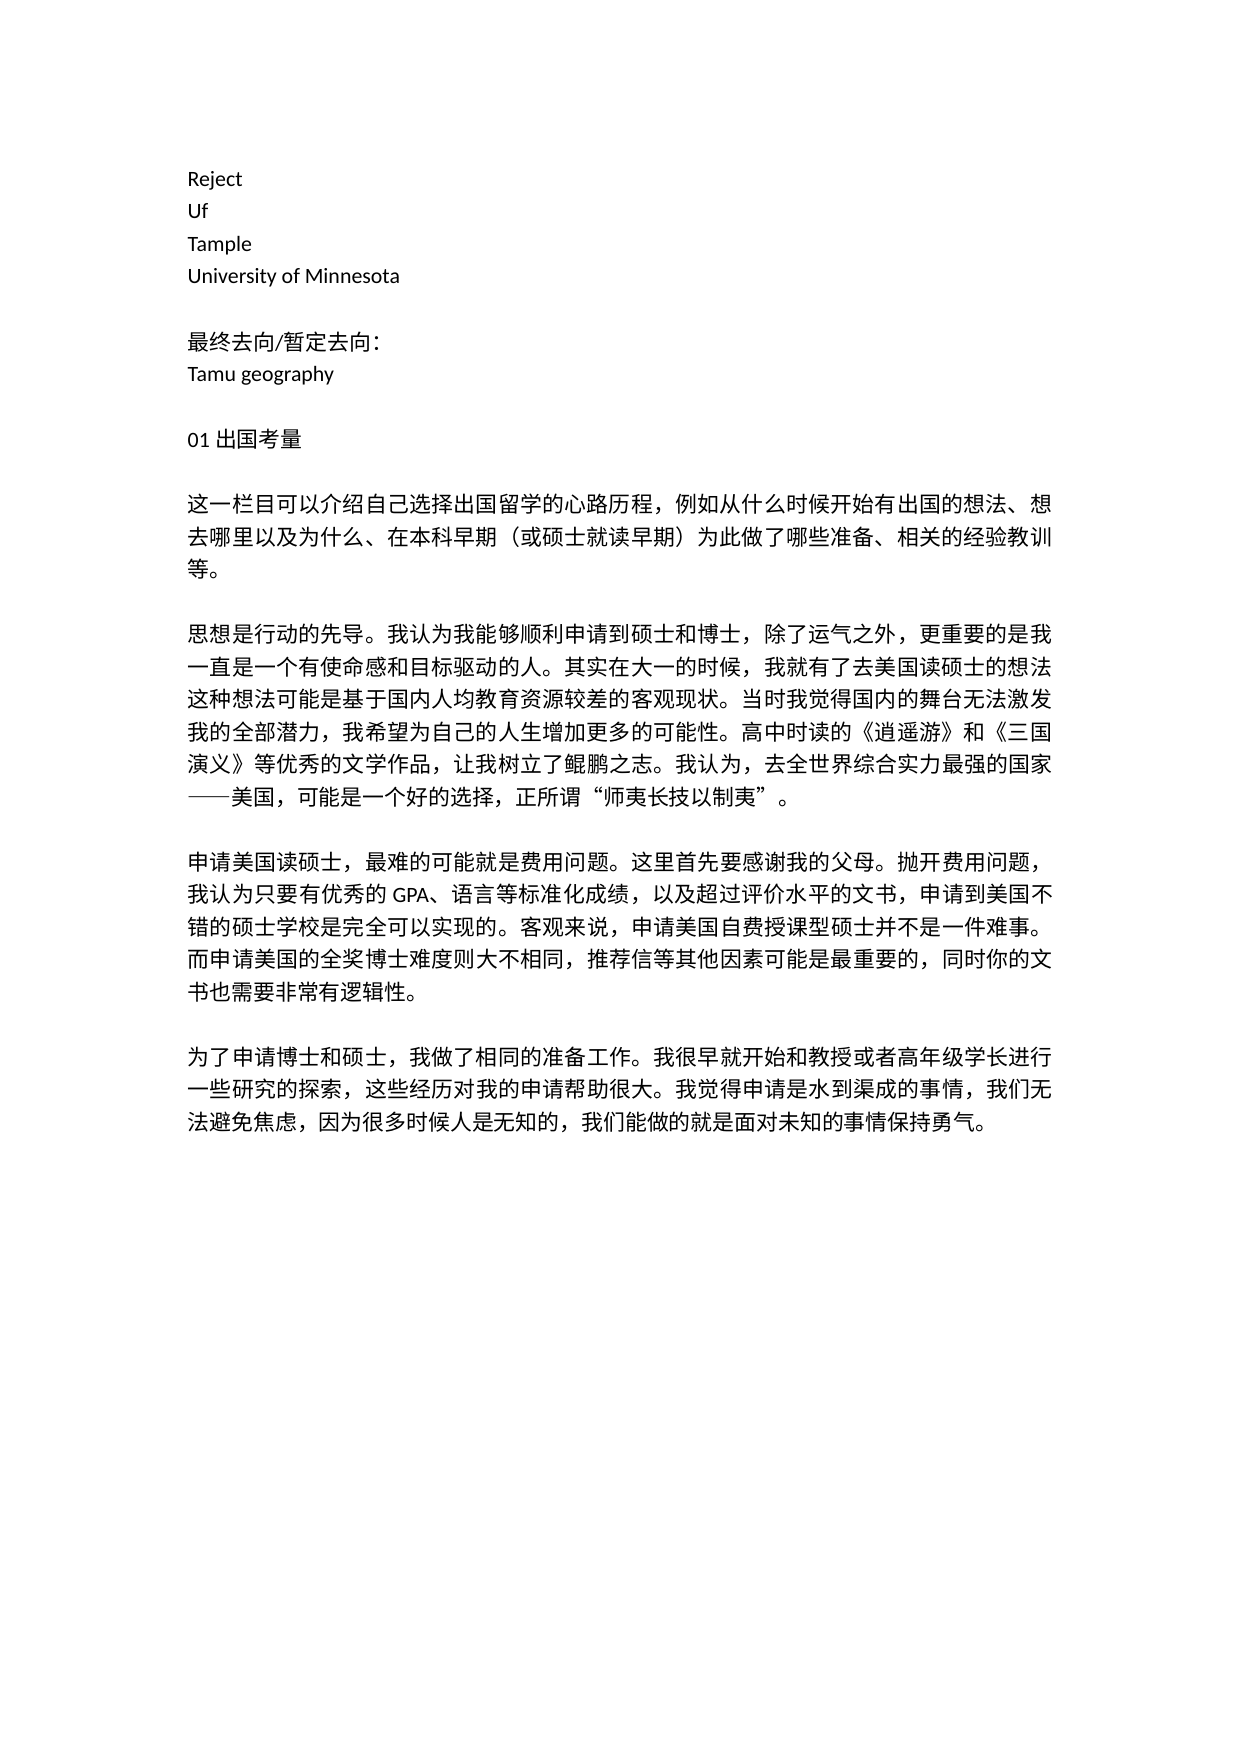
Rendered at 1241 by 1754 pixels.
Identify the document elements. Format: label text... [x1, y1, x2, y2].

text 01 出国考量 [187, 422, 1053, 454]
text 最终去向/暂定去向： [187, 324, 1053, 357]
text Tamu geography [187, 357, 1053, 389]
text Uf [187, 194, 1053, 227]
text 思想是行动的先导。我认为我能够顺利申请到硕士和博士，除了运气之外，更重要的是我一直是一个有使命感和目标驱动的人。其实在大一的时候，我就有了去美国读硕士的想法。这种想法可能是基于国内人均教育资源较差的客观现状。当时我觉得国内的舞台无法激发我的全部潜力，我希望为自己的人生增加更多的可能性。高中时读的《逍遥游》和《三国演义》等优秀的文学作品，让我树立了鲲鹏之志。我认为，去全世界综合实力最强的国家——美国，可能是一个好的选择，正所谓“师夷长技以制夷”。 [187, 617, 1053, 812]
text Reject [187, 162, 1053, 194]
text 这一栏目可以介绍自己选择出国留学的心路历程，例如从什么时候开始有出国的想法、想去哪里以及为什么、在本科早期（或硕士就读早期）为此做了哪些准备、相关的经验教训等。 [187, 487, 1053, 584]
text University of Minnesota [187, 259, 1053, 292]
text 申请美国读硕士，最难的可能就是费用问题。这里首先要感谢我的父母。抛开费用问题，我认为只要有优秀的GPA、语言等标准化成绩，以及超过评价水平的文书，申请到美国不错的硕士学校是完全可以实现的。客观来说，申请美国自费授课型硕士并不是一件难事。而申请美国的全奖博士难度则大不相同，推荐信等其他因素可能是最重要的，同时你的文书也需要非常有逻辑性。 [187, 844, 1053, 1007]
text 为了申请博士和硕士，我做了相同的准备工作。我很早就开始和教授或者高年级学长进行一些研究的探索，这些经历对我的申请帮助很大。我觉得申请是水到渠成的事情，我们无法避免焦虑，因为很多时候人是无知的，我们能做的就是面对未知的事情保持勇气。 [187, 1039, 1053, 1137]
text Tample [187, 227, 1053, 259]
